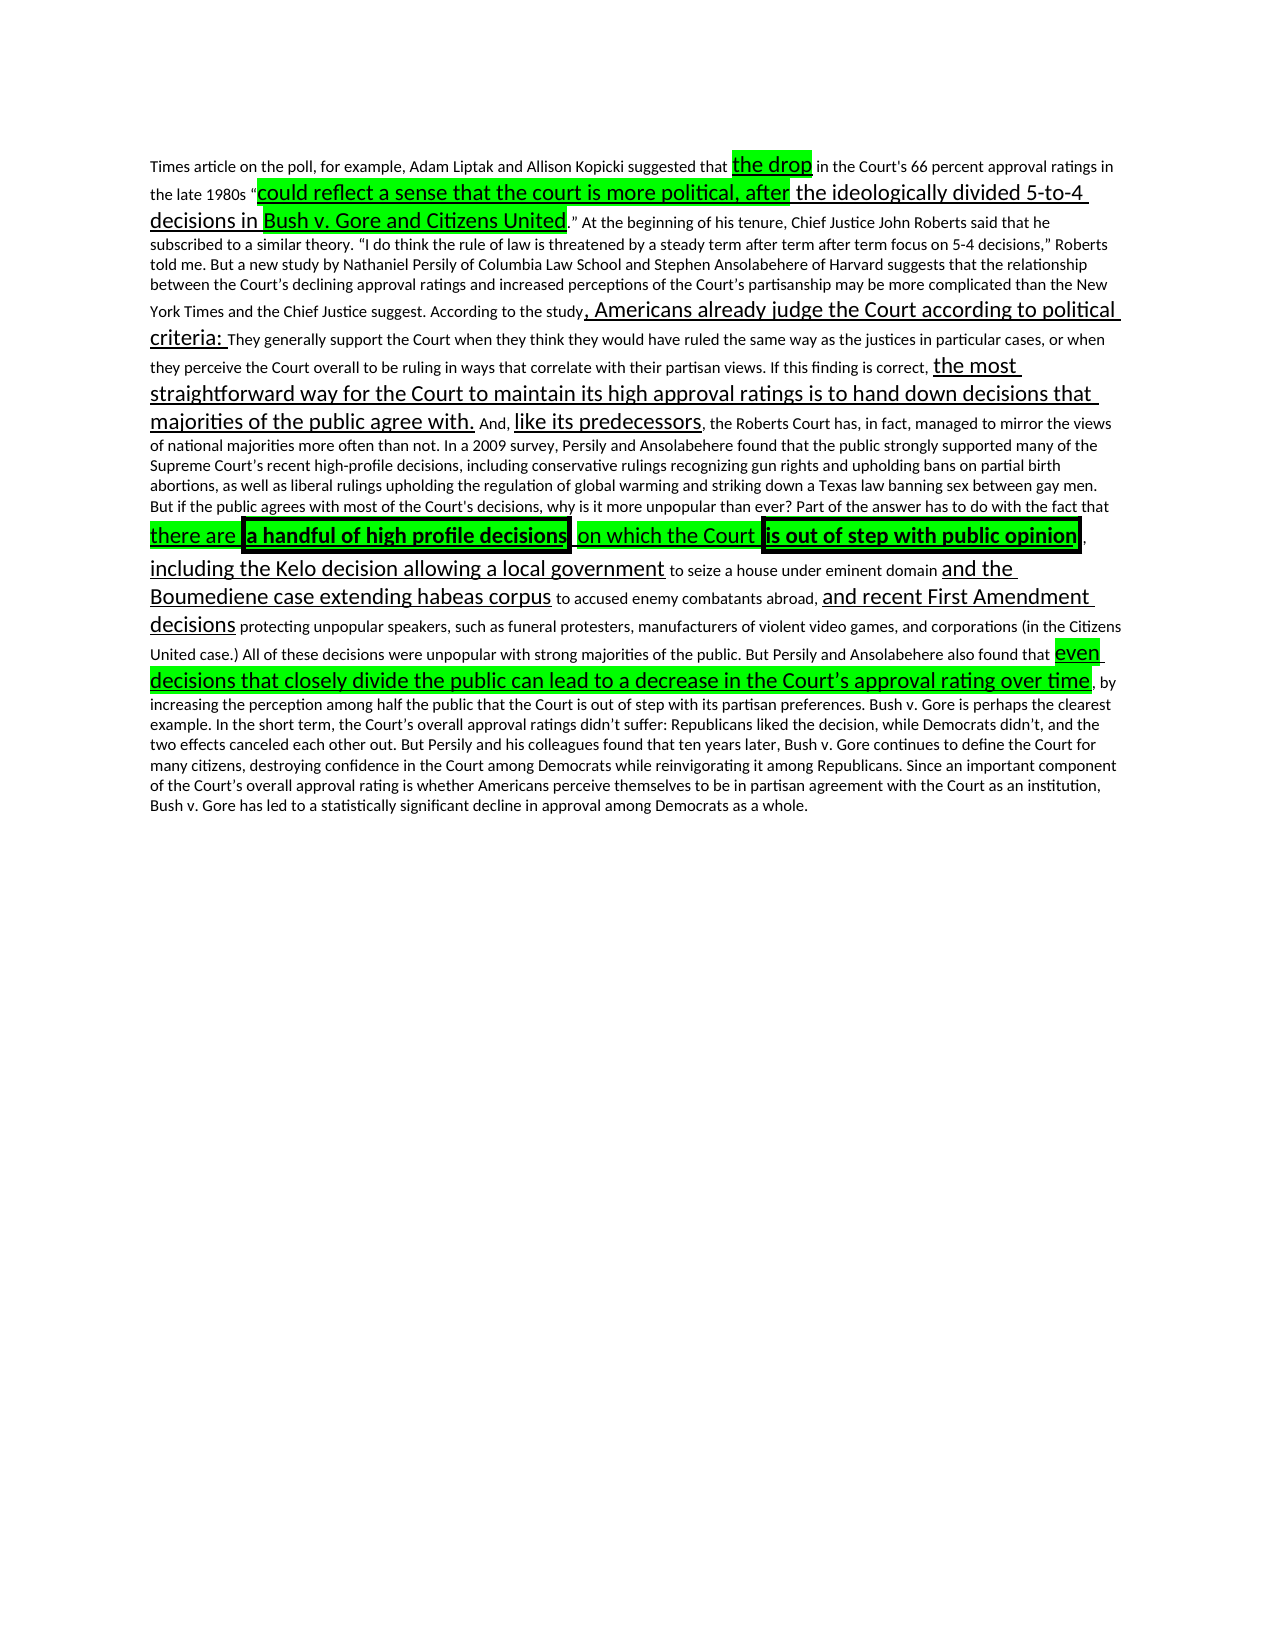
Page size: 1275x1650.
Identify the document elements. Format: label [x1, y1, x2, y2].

text [150, 150, 1125, 816]
